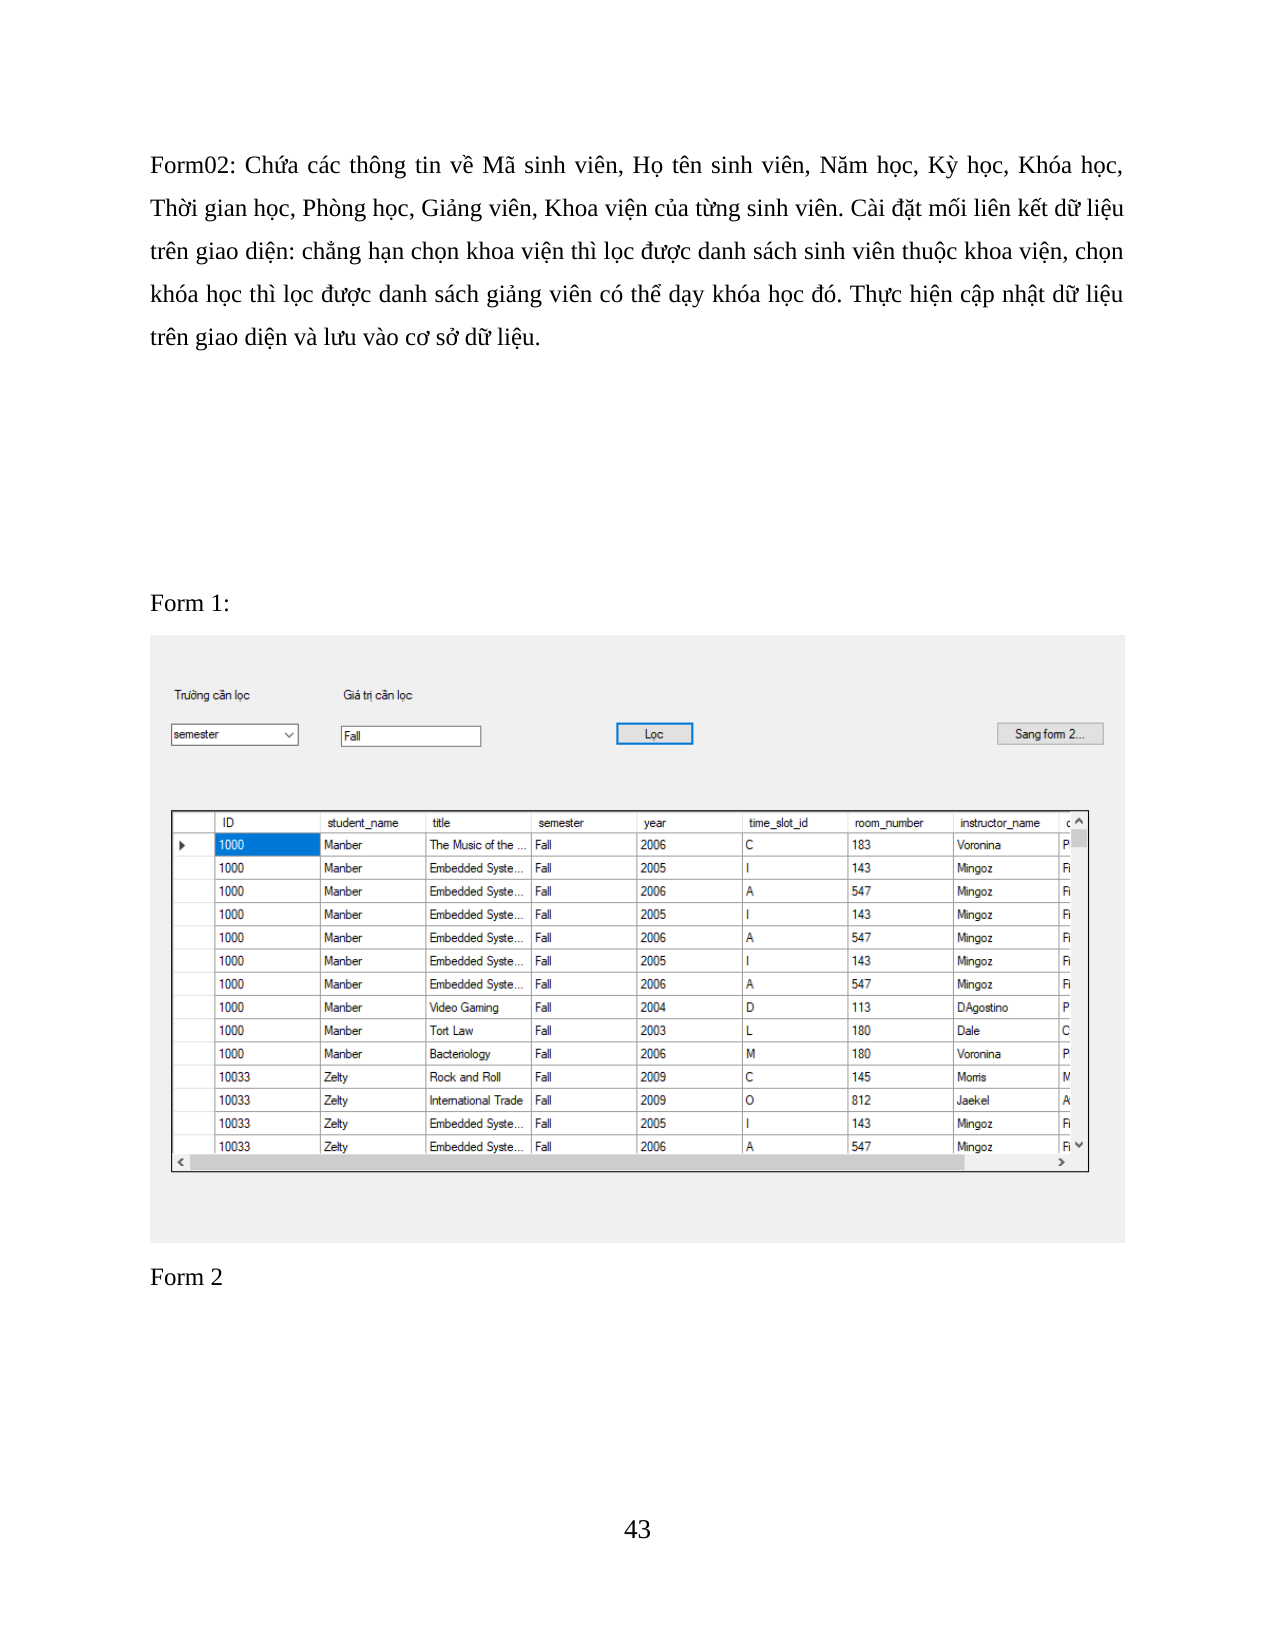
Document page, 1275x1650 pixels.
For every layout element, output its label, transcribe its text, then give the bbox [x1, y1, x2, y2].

text Form 1: [150, 588, 1125, 617]
text Form 2 [150, 1262, 1125, 1291]
picture [150, 635, 1125, 1243]
text Form02: Chứa các thông tin về Mã sinh viên, Họ tên sinh viên, Năm học, Kỳ học, Khóa học, Thời gian học, Phòng học, Giảng viên, Khoa viện của từng sinh viên. Cài đặt mối liên kết dữ liệu trên giao diện: chẳng hạn chọn khoa viện thì lọc được danh sách sinh viên thuộc khoa viện, chọn khóa học thì lọc được danh sách giảng viên có thể dạy khóa học đó. Thực hiện cập nhật dữ liệu trên giao diện và lưu vào cơ sở dữ liệu. [150, 150, 1125, 351]
